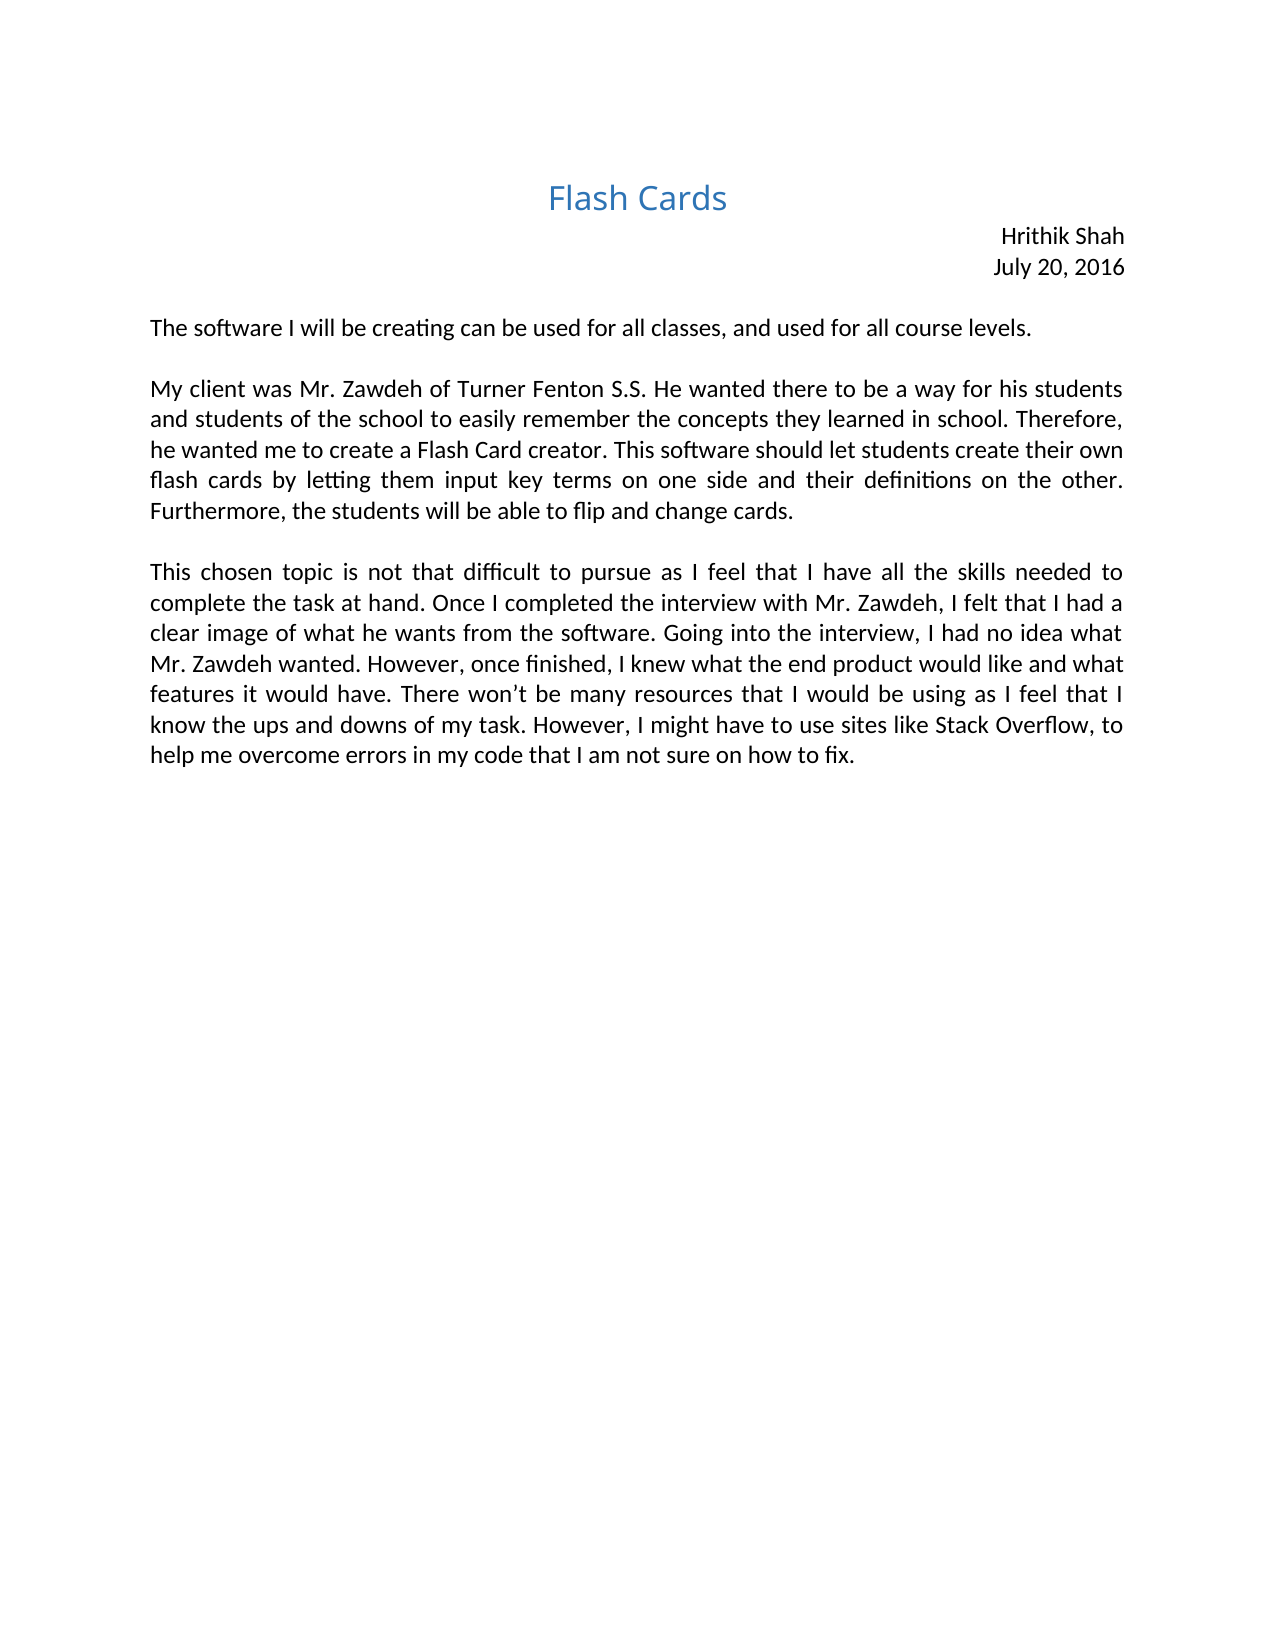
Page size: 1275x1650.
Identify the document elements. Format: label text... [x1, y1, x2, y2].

text July 20, 2016 [150, 251, 1125, 281]
text This chosen topic is not that difficult to pursue as I feel that I have all the skills needed to complete the task at hand. Once I completed the interview with Mr. Zawdeh, I felt that I had a clear image of what he wants from the software. Going into the interview, I had no idea what Mr. Zawdeh wanted. However, once finished, I knew what the end product would like and what features it would have. There won’t be many resources that I would be using as I feel that I know the ups and downs of my task. However, I might have to use sites like Stack Overflow, to help me overcome errors in my code that I am not sure on how to fix. [150, 556, 1125, 770]
text The software I will be creating can be used for all classes, and used for all course levels. [150, 312, 1125, 342]
subtitle Flash Cards [150, 175, 1125, 220]
text My client was Mr. Zawdeh of Turner Fenton S.S. He wanted there to be a way for his students and students of the school to easily remember the concepts they learned in school. Therefore, he wanted me to create a Flash Card creator. This software should let students create their own flash cards by letting them input key terms on one side and their definitions on the other. Furthermore, the students will be able to flip and change cards. [150, 373, 1125, 526]
text Hrithik Shah [150, 220, 1125, 251]
